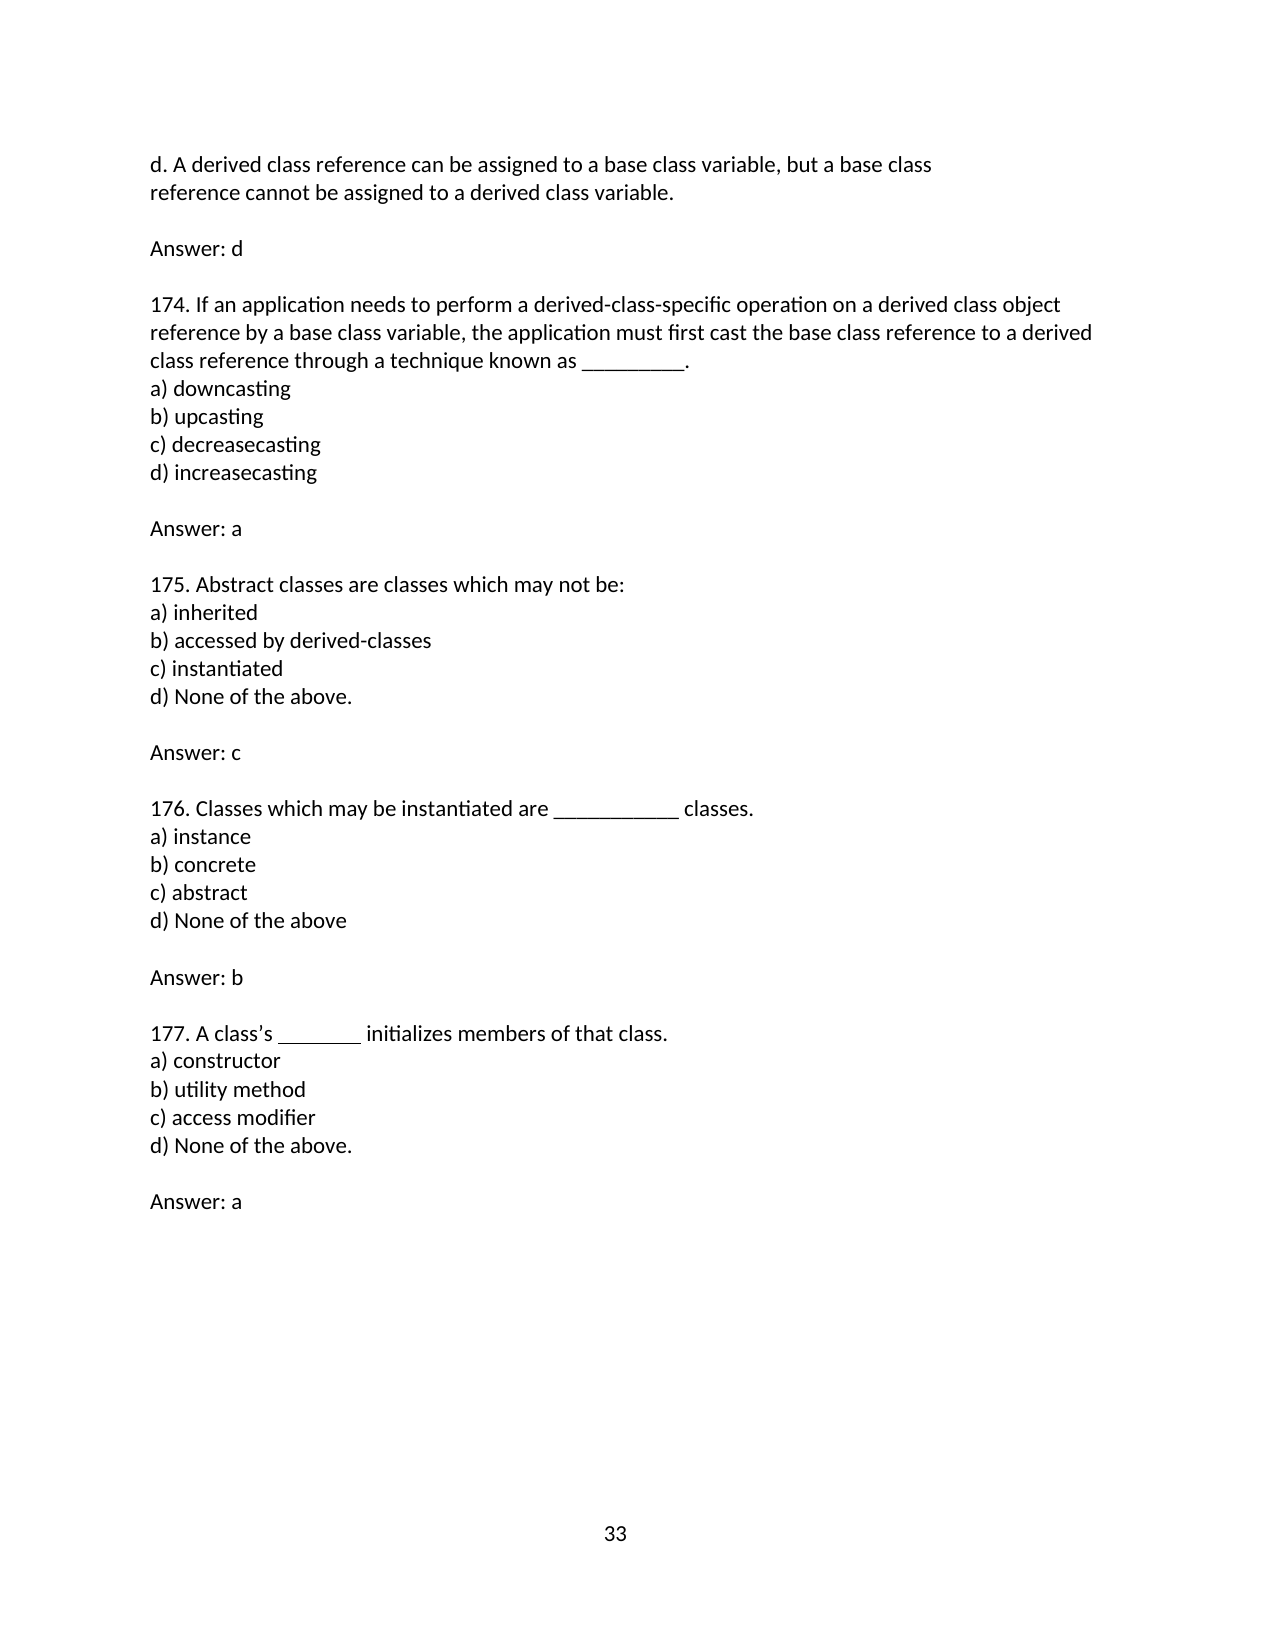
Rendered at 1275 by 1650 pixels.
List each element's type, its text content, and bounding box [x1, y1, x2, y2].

text Answer: b [150, 963, 1125, 991]
text d) None of the above. [150, 1131, 1125, 1159]
text a) constructor [150, 1047, 1125, 1075]
text reference cannot be assigned to a derived class variable. [150, 178, 1125, 206]
text a) instance [150, 822, 1125, 851]
text 177. A class’s initializes members of that class. [150, 1019, 1125, 1047]
text b) accessed by derived-classes [150, 626, 1125, 654]
text c) abstract [150, 878, 1125, 907]
text Answer: d [150, 234, 1125, 262]
text d) None of the above. [150, 682, 1125, 710]
text d. A derived class reference can be assigned to a base class variable, but a base class [150, 150, 1125, 178]
text a) downcasting b) upcasting c) decreasecasting [150, 374, 1125, 458]
text c) instantiated [150, 654, 1125, 682]
text Answer: c [150, 738, 1125, 766]
text d) None of the above [150, 907, 1125, 934]
text a) inherited [150, 598, 1125, 626]
text d) increasecasting [150, 458, 1125, 514]
text b) concrete [150, 851, 1125, 878]
text c) access modifier [150, 1103, 1125, 1131]
text Answer: a [150, 1187, 1125, 1215]
text 176. Classes which may be instantiated are ___________ classes. [150, 794, 1125, 822]
text b) utility method [150, 1075, 1125, 1103]
text 175. Abstract classes are classes which may not be: [150, 570, 1125, 598]
text 174. If an application needs to perform a derived-class-specific operation on a derived class object reference by a base class variable, the application must first cast the base class reference to a derived class reference through a technique known as _________. [150, 290, 1125, 374]
text Answer: a [150, 514, 1125, 542]
